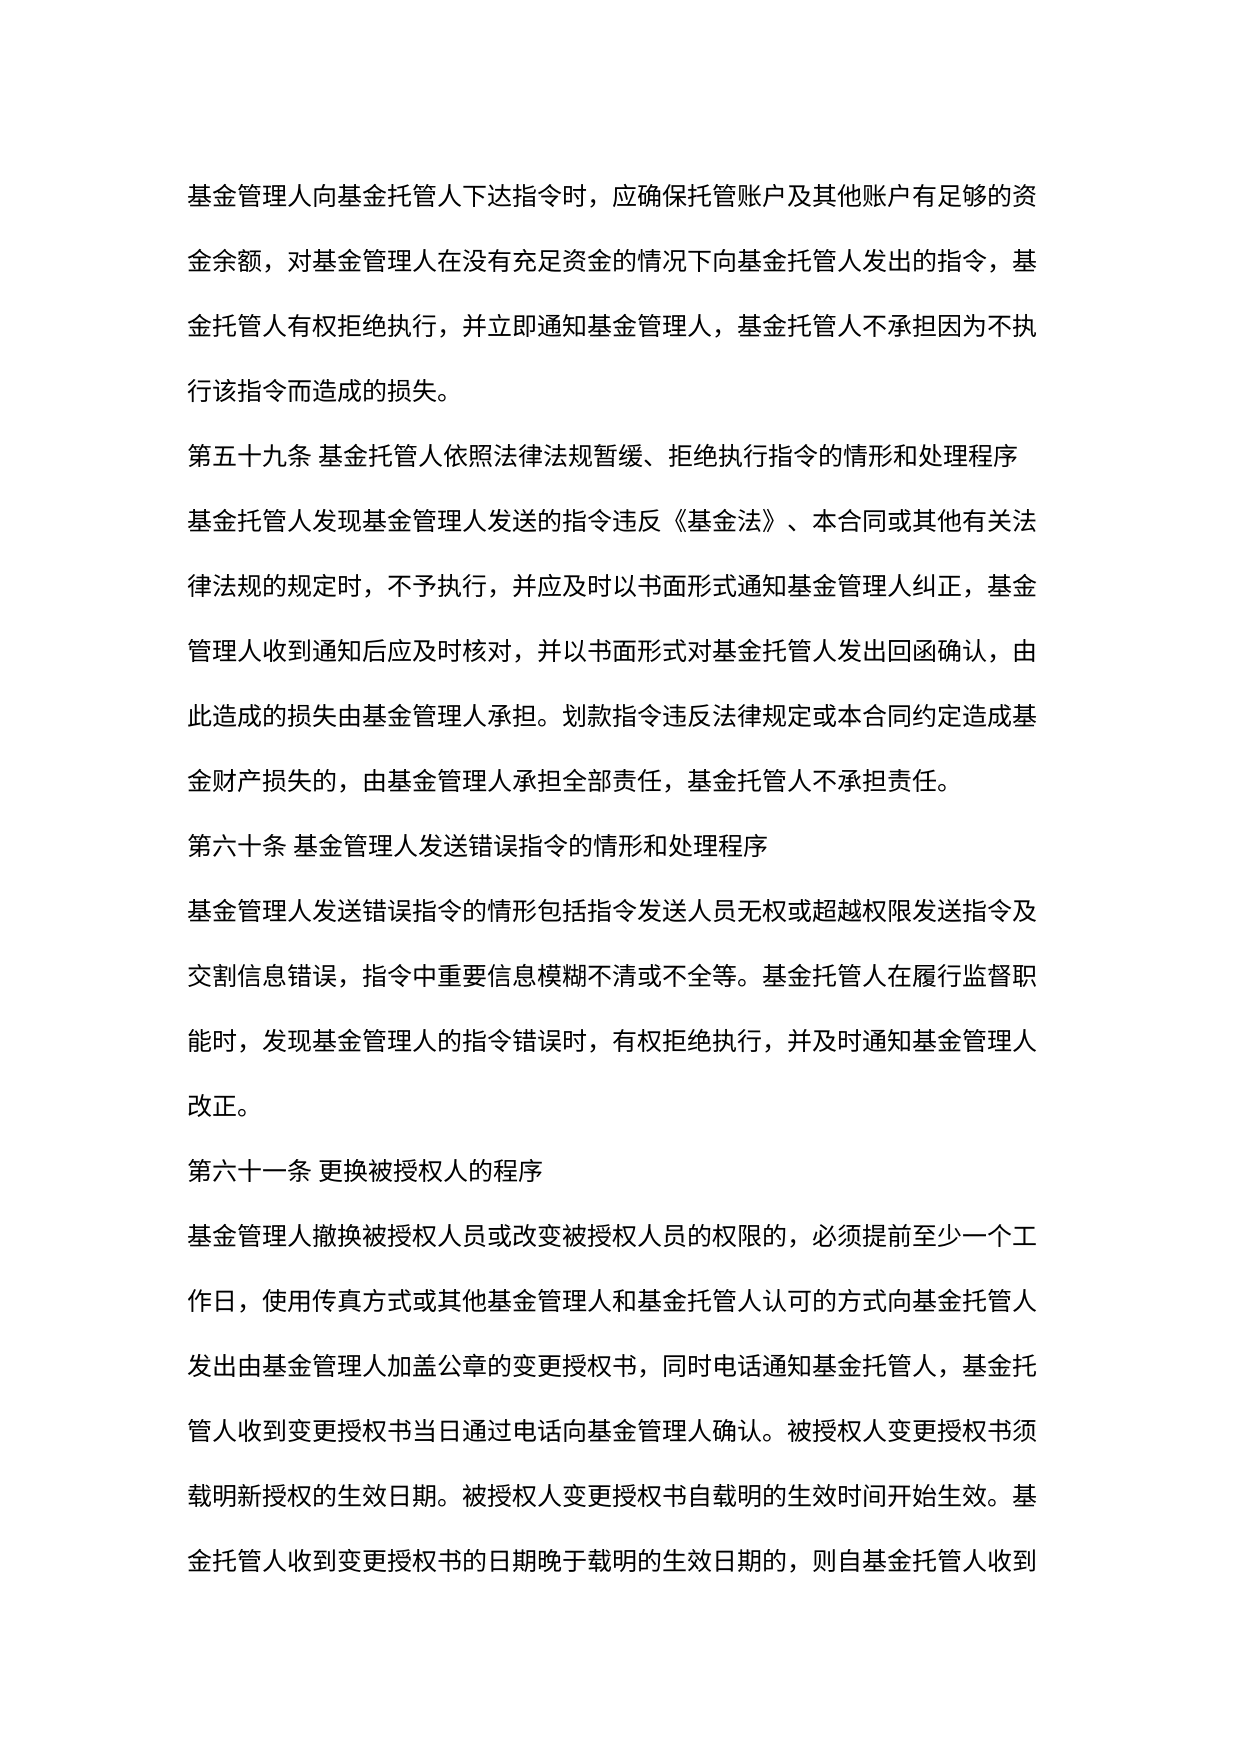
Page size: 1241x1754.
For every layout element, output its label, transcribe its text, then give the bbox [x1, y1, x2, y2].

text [187, 1202, 1053, 1592]
text 基金管理人发送错误指令的情形包括指令发送人员无权或超越权限发送指令及交割信息错误，指令中重要信息模糊不清或不全等。基金托管人在履行监督职能时，发现基金管理人的指令错误时，有权拒绝执行，并及时通知基金管理人改正。 [187, 877, 1053, 1137]
text 基金托管人发现基金管理人发送的指令违反《基金法》、本合同或其他有关法律法规的规定时，不予执行，并应及时以书面形式通知基金管理人纠正，基金管理人收到通知后应及时核对，并以书面形式对基金托管人发出回函确认，由此造成的损失由基金管理人承担。划款指令违反法律规定或本合同约定造成基金财产损失的，由基金管理人承担全部责任，基金托管人不承担责任。 [187, 487, 1053, 812]
text 第六十条 基金管理人发送错误指令的情形和处理程序 [187, 812, 1053, 877]
text 第六十一条 更换被授权人的程序 [187, 1137, 1053, 1202]
text 第五十九条 基金托管人依照法律法规暂缓、拒绝执行指令的情形和处理程序 [187, 422, 1053, 487]
text 基金管理人向基金托管人下达指令时，应确保托管账户及其他账户有足够的资金余额，对基金管理人在没有充足资金的情况下向基金托管人发出的指令，基金托管人有权拒绝执行，并立即通知基金管理人，基金托管人不承担因为不执行该指令而造成的损失。 [187, 162, 1053, 422]
